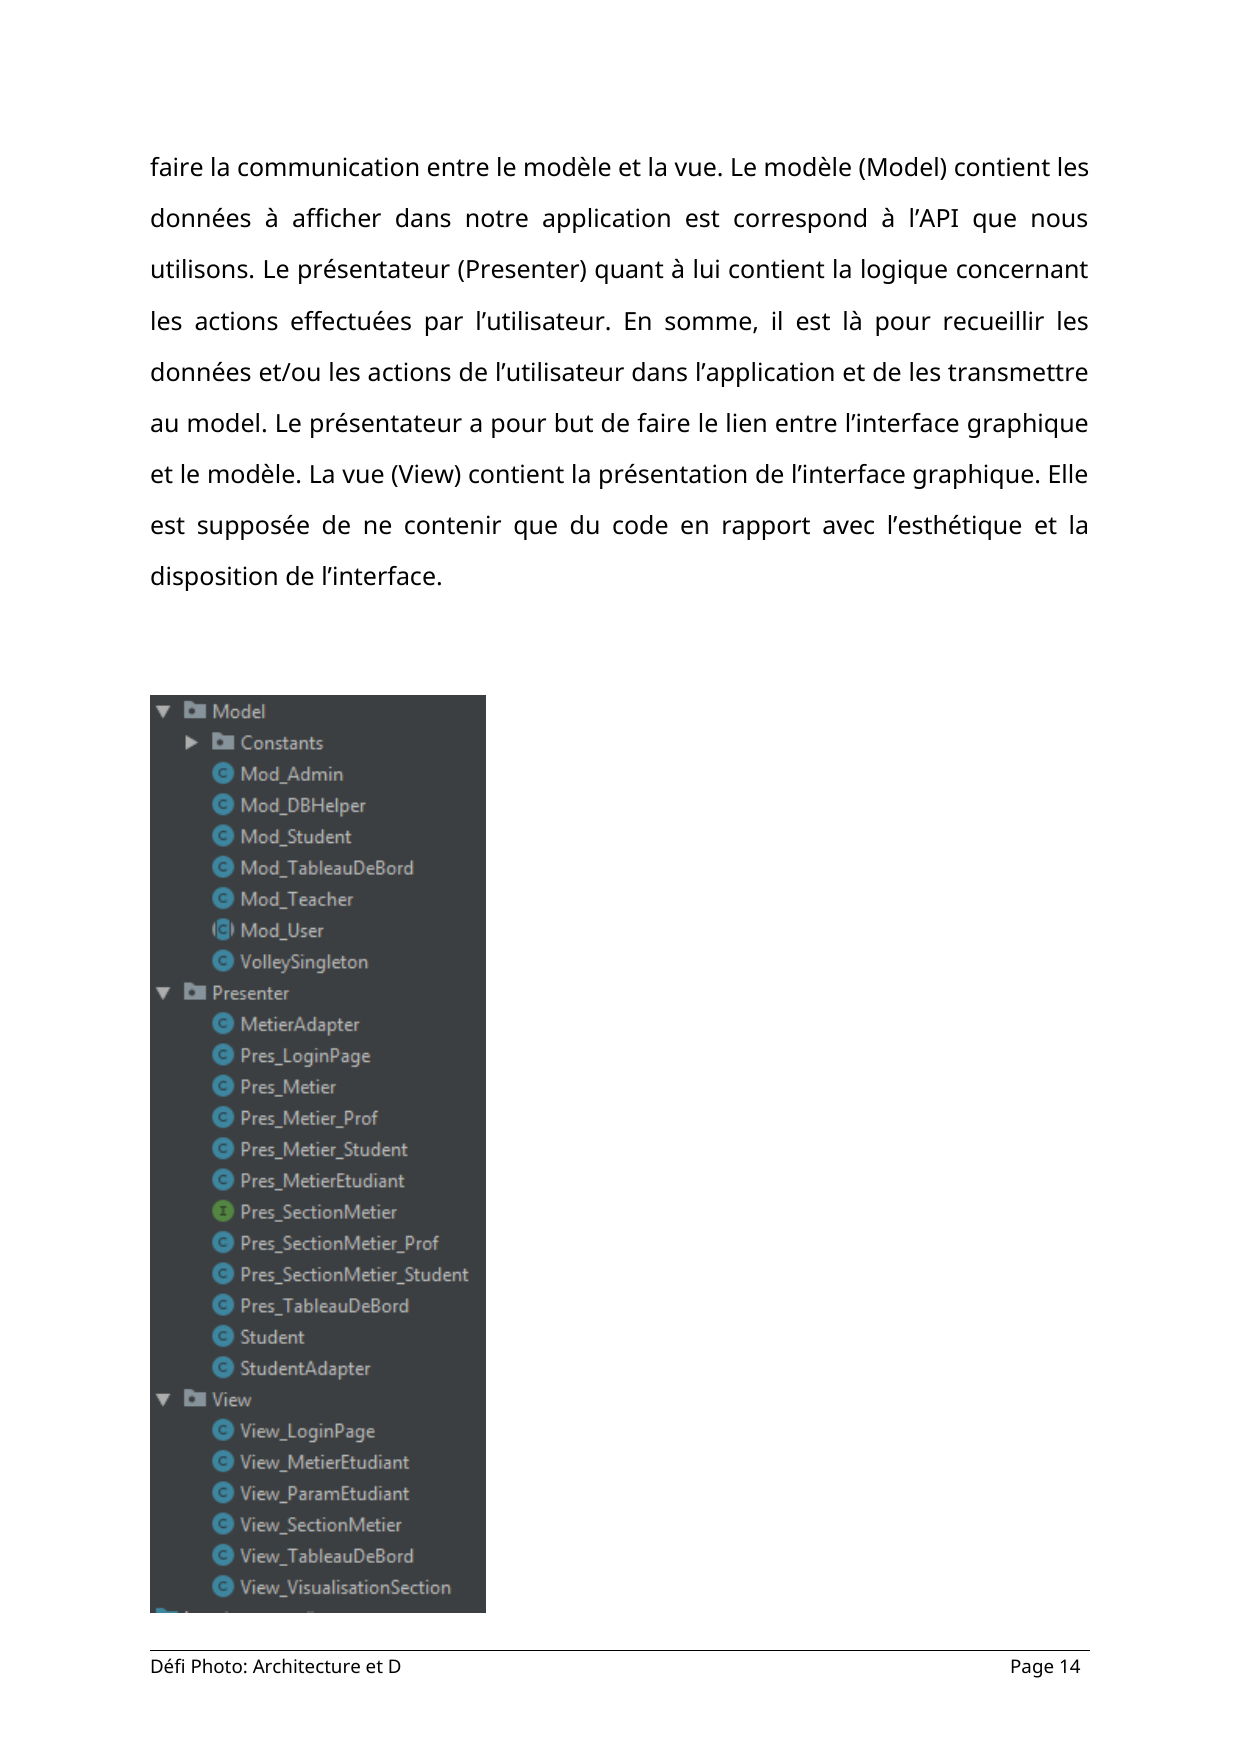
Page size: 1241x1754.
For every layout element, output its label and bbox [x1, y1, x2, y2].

picture [150, 695, 486, 1613]
text [150, 150, 1090, 592]
